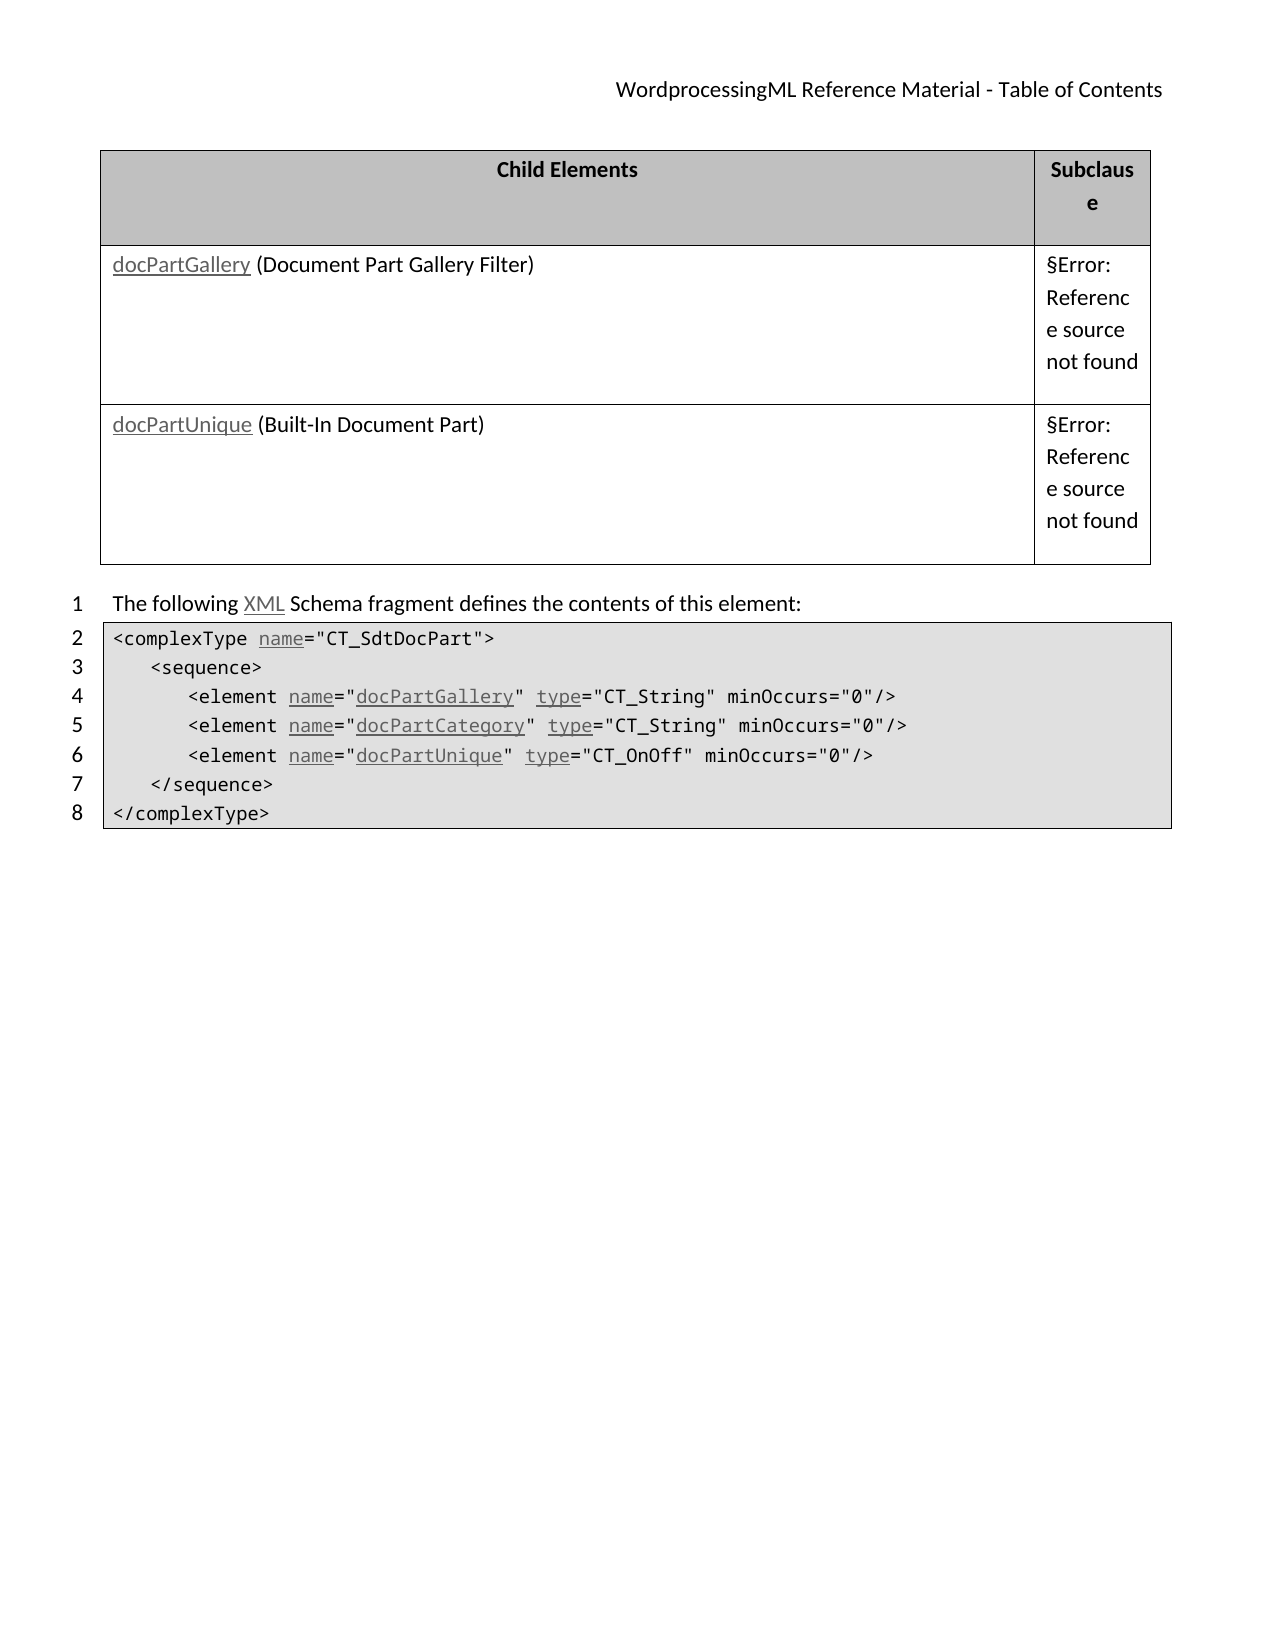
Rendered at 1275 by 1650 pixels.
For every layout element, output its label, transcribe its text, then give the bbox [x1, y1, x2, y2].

table_header Subclause [1035, 151, 1150, 245]
text <sequence> [104, 651, 1171, 679]
table_header Child Elements [101, 151, 1034, 245]
text <element name="docPartCategory" type="CT_String" minOccurs="0"/> [104, 709, 1171, 738]
text </complexType> [104, 797, 1171, 828]
table_cell docPartGallery (Document Part Gallery Filter) [101, 246, 1034, 404]
text <element name="docPartGallery" type="CT_String" minOccurs="0"/> [104, 680, 1171, 709]
text </sequence> [104, 768, 1171, 797]
text The following XML Schema fragment defines the contents of this element: [112, 589, 1162, 617]
text <complexType name="CT_SdtDocPart"> [104, 623, 1171, 650]
table_cell docPartUnique (Built-In Document Part) [101, 405, 1034, 563]
text <element name="docPartUnique" type="CT_OnOff" minOccurs="0"/> [104, 739, 1171, 767]
